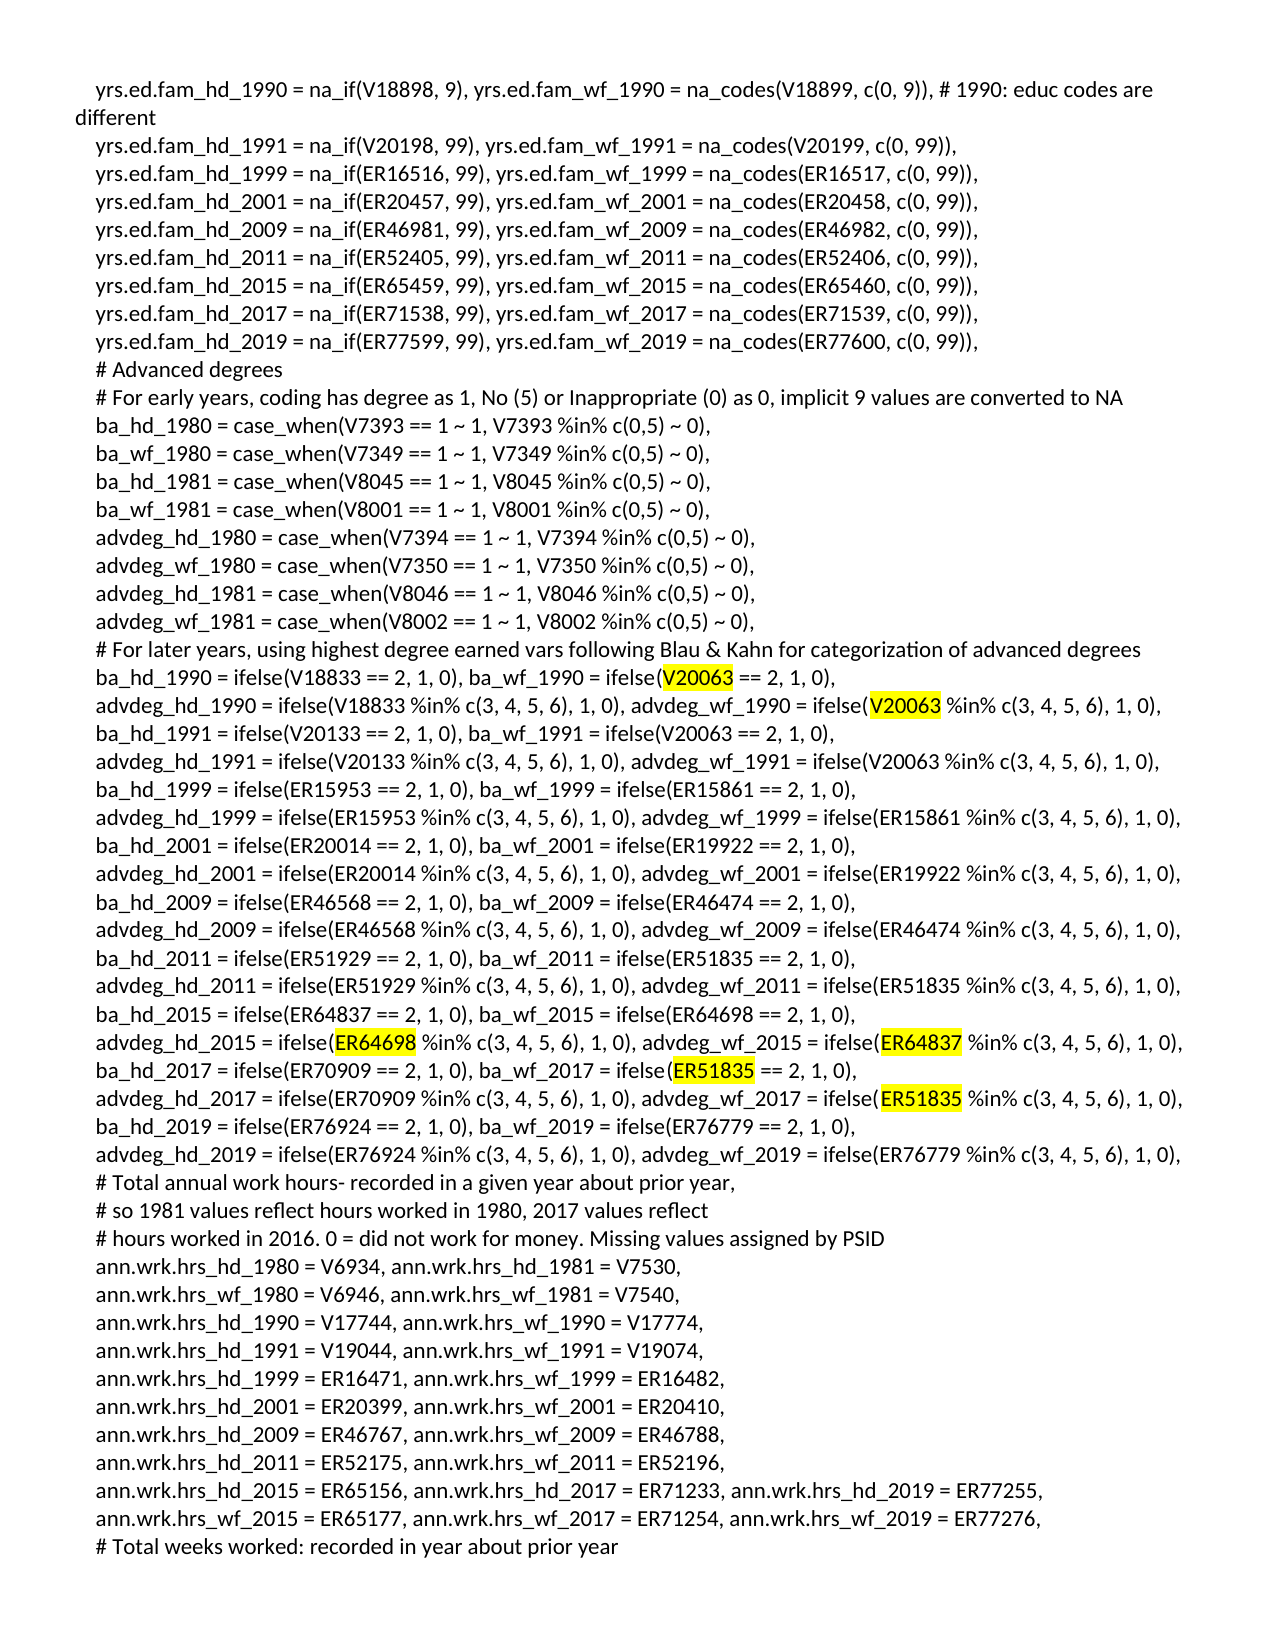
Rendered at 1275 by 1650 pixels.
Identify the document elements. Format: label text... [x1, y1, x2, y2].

text # For later years, using highest degree earned vars following Blau & Kahn for categorization of advanced degrees [75, 635, 1200, 663]
text ba_hd_2017 = ifelse(ER70909 == 2, 1, 0), ba_wf_2017 = ifelse(ER51835 == 2, 1, 0), [755, 1056, 1200, 1084]
text # Advanced degrees [75, 355, 1200, 383]
text # Total annual work hours- recorded in a given year about prior year, [75, 1168, 1200, 1196]
text ba_wf_1981 = case_when(V8001 == 1 ~ 1, V8001 %in% c(0,5) ~ 0), [75, 495, 1200, 523]
text yrs.ed.fam_hd_2017 = na_if(ER71538, 99), yrs.ed.fam_wf_2017 = na_codes(ER71539, c(0, 99)), [75, 299, 1200, 327]
text advdeg_hd_2011 = ifelse(ER51929 %in% c(3, 4, 5, 6), 1, 0), advdeg_wf_2011 = ifelse(ER51835 %in% c(3, 4, 5, 6), 1, 0), [75, 972, 1200, 1000]
text ba_hd_2009 = ifelse(ER46568 == 2, 1, 0), ba_wf_2009 = ifelse(ER46474 == 2, 1, 0), [75, 888, 1200, 916]
text advdeg_hd_1980 = case_when(V7394 == 1 ~ 1, V7394 %in% c(0,5) ~ 0), [75, 523, 1200, 551]
text ann.wrk.hrs_hd_1991 = V19044, ann.wrk.hrs_wf_1991 = V19074, [75, 1336, 1200, 1364]
text ann.wrk.hrs_hd_1990 = V17744, ann.wrk.hrs_wf_1990 = V17774, [75, 1308, 1200, 1336]
text ba_hd_1981 = case_when(V8045 == 1 ~ 1, V8045 %in% c(0,5) ~ 0), [75, 467, 1200, 495]
text advdeg_wf_1981 = case_when(V8002 == 1 ~ 1, V8002 %in% c(0,5) ~ 0), [75, 607, 1200, 635]
text advdeg_hd_1991 = ifelse(V20133 %in% c(3, 4, 5, 6), 1, 0), advdeg_wf_1991 = ifelse(V20063 %in% c(3, 4, 5, 6), 1, 0), [75, 747, 1200, 776]
text advdeg_hd_2001 = ifelse(ER20014 %in% c(3, 4, 5, 6), 1, 0), advdeg_wf_2001 = ifelse(ER19922 %in% c(3, 4, 5, 6), 1, 0), [75, 859, 1200, 888]
text advdeg_hd_1981 = case_when(V8046 == 1 ~ 1, V8046 %in% c(0,5) ~ 0), [75, 579, 1200, 607]
text ann.wrk.hrs_hd_2015 = ER65156, ann.wrk.hrs_hd_2017 = ER71233, ann.wrk.hrs_hd_2019 = ER77255, [75, 1476, 1200, 1504]
text ba_hd_1980 = case_when(V7393 == 1 ~ 1, V7393 %in% c(0,5) ~ 0), [75, 411, 1200, 439]
text # so 1981 values reflect hours worked in 1980, 2017 values reflect [75, 1196, 1200, 1224]
text advdeg_hd_2009 = ifelse(ER46568 %in% c(3, 4, 5, 6), 1, 0), advdeg_wf_2009 = ifelse(ER46474 %in% c(3, 4, 5, 6), 1, 0), [75, 916, 1200, 944]
text ba_hd_1990 = ifelse(V18833 == 2, 1, 0), ba_wf_1990 = ifelse(V20063 == 2, 1, 0), [75, 663, 1200, 691]
text ann.wrk.hrs_hd_2009 = ER46767, ann.wrk.hrs_wf_2009 = ER46788, [75, 1420, 1200, 1448]
text ba_wf_1980 = case_when(V7349 == 1 ~ 1, V7349 %in% c(0,5) ~ 0), [75, 439, 1200, 467]
text # Total weeks worked: recorded in year about prior year [75, 1532, 1200, 1560]
text advdeg_hd_2017 = ifelse(ER70909 %in% c(3, 4, 5, 6), 1, 0), advdeg_wf_2017 = ifelse(ER51835 %in% c(3, 4, 5, 6), 1, 0), [75, 1084, 881, 1112]
text # hours worked in 2016. 0 = did not work for money. Missing values assigned by PSID [75, 1224, 1200, 1252]
text ba_hd_1991 = ifelse(V20133 == 2, 1, 0), ba_wf_1991 = ifelse(V20063 == 2, 1, 0), [75, 719, 1200, 747]
text advdeg_hd_2015 = ifelse(ER64698 %in% c(3, 4, 5, 6), 1, 0), advdeg_wf_2015 = ifelse(ER64837 %in% c(3, 4, 5, 6), 1, 0), [416, 1028, 881, 1056]
text ba_hd_2019 = ifelse(ER76924 == 2, 1, 0), ba_wf_2019 = ifelse(ER76779 == 2, 1, 0), [75, 1112, 1200, 1140]
text yrs.ed.fam_hd_1991 = na_if(V20198, 99), yrs.ed.fam_wf_1991 = na_codes(V20199, c(0, 99)), [75, 131, 1200, 159]
text yrs.ed.fam_hd_1990 = na_if(V18898, 9), yrs.ed.fam_wf_1990 = na_codes(V18899, c(0, 9)), # 1990: educ codes are different [75, 75, 1200, 131]
text ann.wrk.hrs_wf_1980 = V6946, ann.wrk.hrs_wf_1981 = V7540, [75, 1280, 1200, 1308]
text ba_hd_2015 = ifelse(ER64837 == 2, 1, 0), ba_wf_2015 = ifelse(ER64698 == 2, 1, 0), [75, 1000, 1200, 1028]
text advdeg_hd_1990 = ifelse(V18833 %in% c(3, 4, 5, 6), 1, 0), advdeg_wf_1990 = ifelse(V20063 %in% c(3, 4, 5, 6), 1, 0), [941, 691, 1200, 719]
text advdeg_wf_1980 = case_when(V7350 == 1 ~ 1, V7350 %in% c(0,5) ~ 0), [75, 551, 1200, 579]
text advdeg_hd_2015 = ifelse(ER64698 %in% c(3, 4, 5, 6), 1, 0), advdeg_wf_2015 = ifelse(ER64837 %in% c(3, 4, 5, 6), 1, 0), [75, 1028, 335, 1056]
text yrs.ed.fam_hd_2015 = na_if(ER65459, 99), yrs.ed.fam_wf_2015 = na_codes(ER65460, c(0, 99)), [75, 271, 1200, 299]
text ba_hd_2011 = ifelse(ER51929 == 2, 1, 0), ba_wf_2011 = ifelse(ER51835 == 2, 1, 0), [75, 944, 1200, 972]
text ann.wrk.hrs_hd_2001 = ER20399, ann.wrk.hrs_wf_2001 = ER20410, [75, 1392, 1200, 1420]
text advdeg_hd_2019 = ifelse(ER76924 %in% c(3, 4, 5, 6), 1, 0), advdeg_wf_2019 = ifelse(ER76779 %in% c(3, 4, 5, 6), 1, 0), [75, 1140, 1200, 1168]
text # For early years, coding has degree as 1, No (5) or Inappropriate (0) as 0, implicit 9 values are converted to NA [75, 383, 1200, 411]
text advdeg_hd_1990 = ifelse(V18833 %in% c(3, 4, 5, 6), 1, 0), advdeg_wf_1990 = ifelse(V20063 %in% c(3, 4, 5, 6), 1, 0), [75, 691, 870, 719]
text ann.wrk.hrs_hd_1980 = V6934, ann.wrk.hrs_hd_1981 = V7530, [75, 1252, 1200, 1280]
text yrs.ed.fam_hd_2001 = na_if(ER20457, 99), yrs.ed.fam_wf_2001 = na_codes(ER20458, c(0, 99)), [75, 187, 1200, 215]
text yrs.ed.fam_hd_1999 = na_if(ER16516, 99), yrs.ed.fam_wf_1999 = na_codes(ER16517, c(0, 99)), [75, 159, 1200, 187]
text ann.wrk.hrs_wf_2015 = ER65177, ann.wrk.hrs_wf_2017 = ER71254, ann.wrk.hrs_wf_2019 = ER77276, [75, 1504, 1200, 1532]
text ann.wrk.hrs_hd_1999 = ER16471, ann.wrk.hrs_wf_1999 = ER16482, [75, 1364, 1200, 1392]
text yrs.ed.fam_hd_2011 = na_if(ER52405, 99), yrs.ed.fam_wf_2011 = na_codes(ER52406, c(0, 99)), [75, 243, 1200, 271]
text ba_hd_2017 = ifelse(ER70909 == 2, 1, 0), ba_wf_2017 = ifelse(ER51835 == 2, 1, 0), [75, 1056, 673, 1084]
text ba_hd_2001 = ifelse(ER20014 == 2, 1, 0), ba_wf_2001 = ifelse(ER19922 == 2, 1, 0), [75, 832, 1200, 859]
text ann.wrk.hrs_hd_2011 = ER52175, ann.wrk.hrs_wf_2011 = ER52196, [75, 1448, 1200, 1476]
text ba_hd_1999 = ifelse(ER15953 == 2, 1, 0), ba_wf_1999 = ifelse(ER15861 == 2, 1, 0), [75, 776, 1200, 803]
text advdeg_hd_1999 = ifelse(ER15953 %in% c(3, 4, 5, 6), 1, 0), advdeg_wf_1999 = ifelse(ER15861 %in% c(3, 4, 5, 6), 1, 0), [75, 803, 1200, 832]
text yrs.ed.fam_hd_2009 = na_if(ER46981, 99), yrs.ed.fam_wf_2009 = na_codes(ER46982, c(0, 99)), [75, 215, 1200, 243]
text yrs.ed.fam_hd_2019 = na_if(ER77599, 99), yrs.ed.fam_wf_2019 = na_codes(ER77600, c(0, 99)), [75, 327, 1200, 355]
